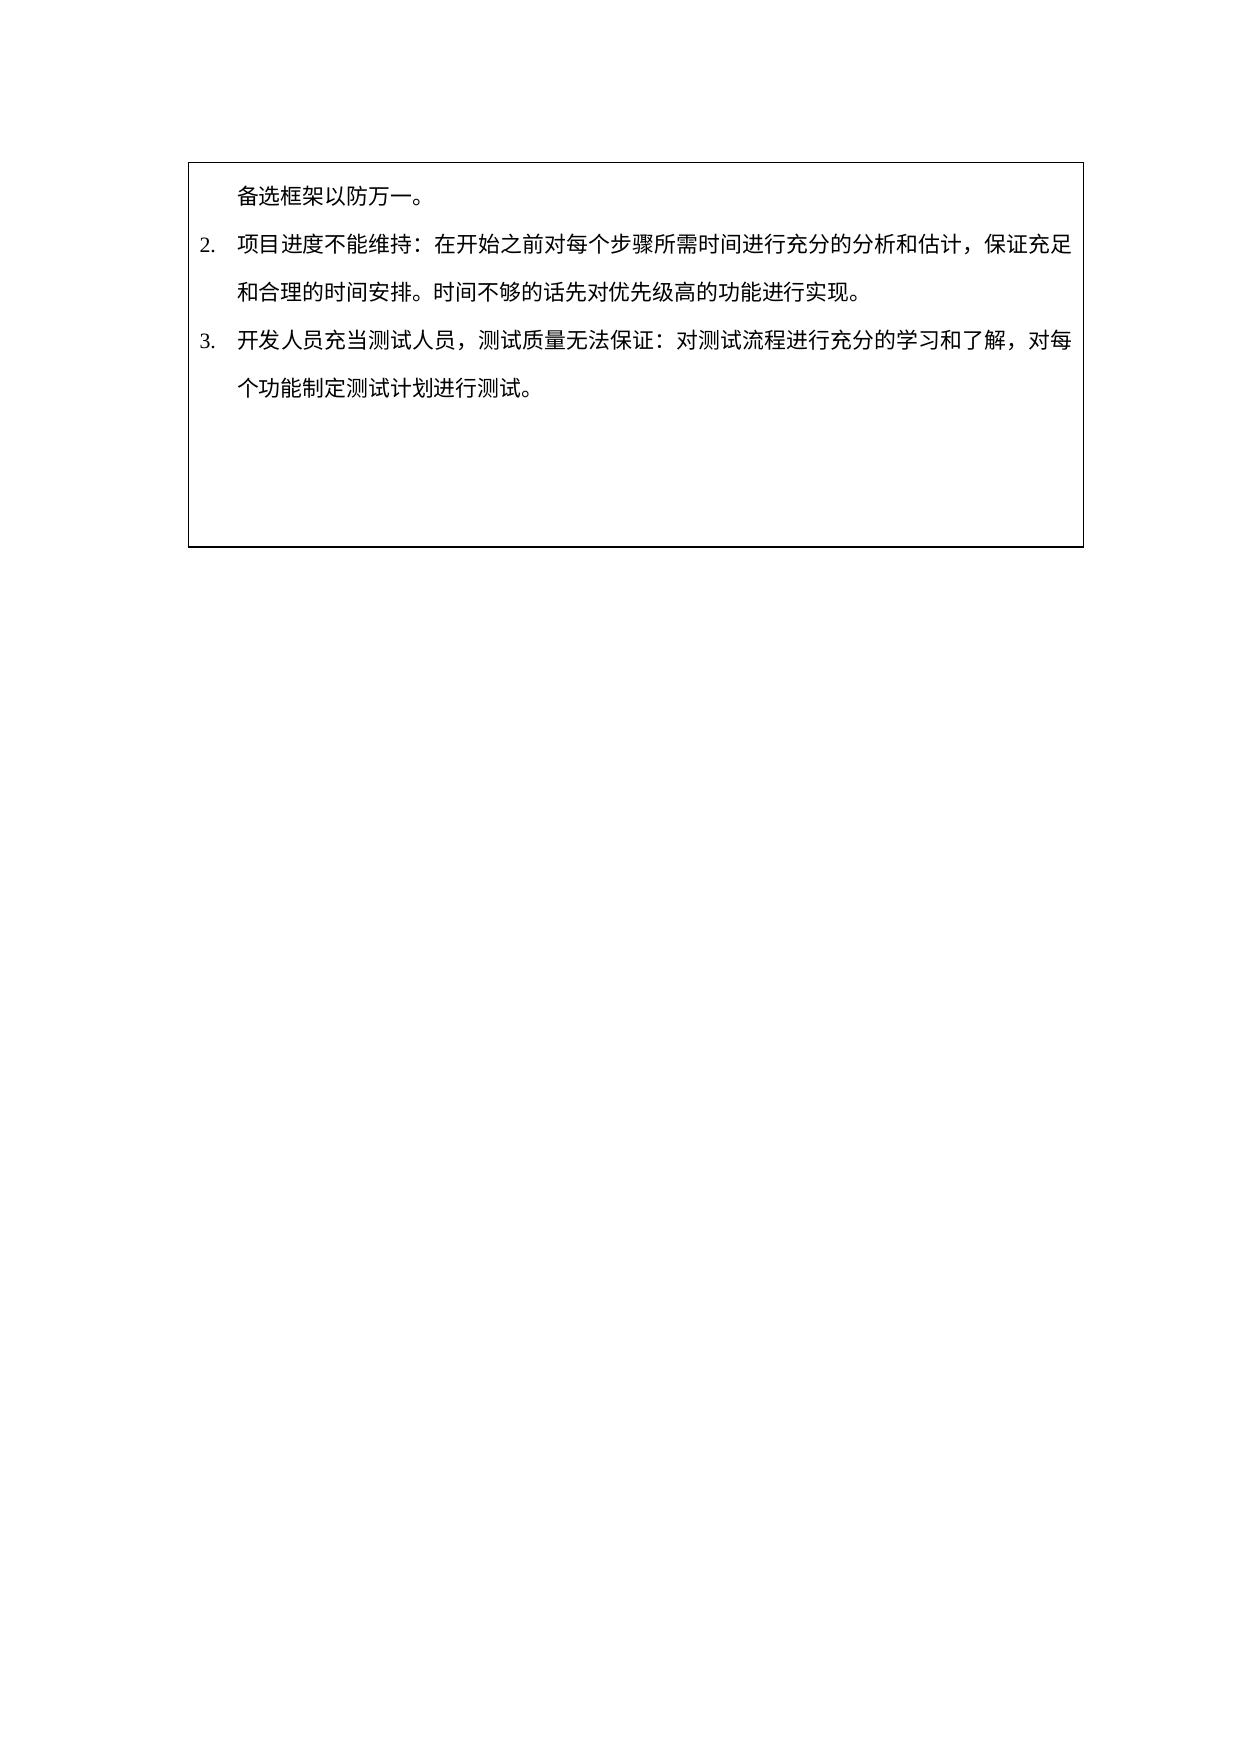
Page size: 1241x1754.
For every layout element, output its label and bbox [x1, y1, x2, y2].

table_cell [189, 163, 1083, 546]
